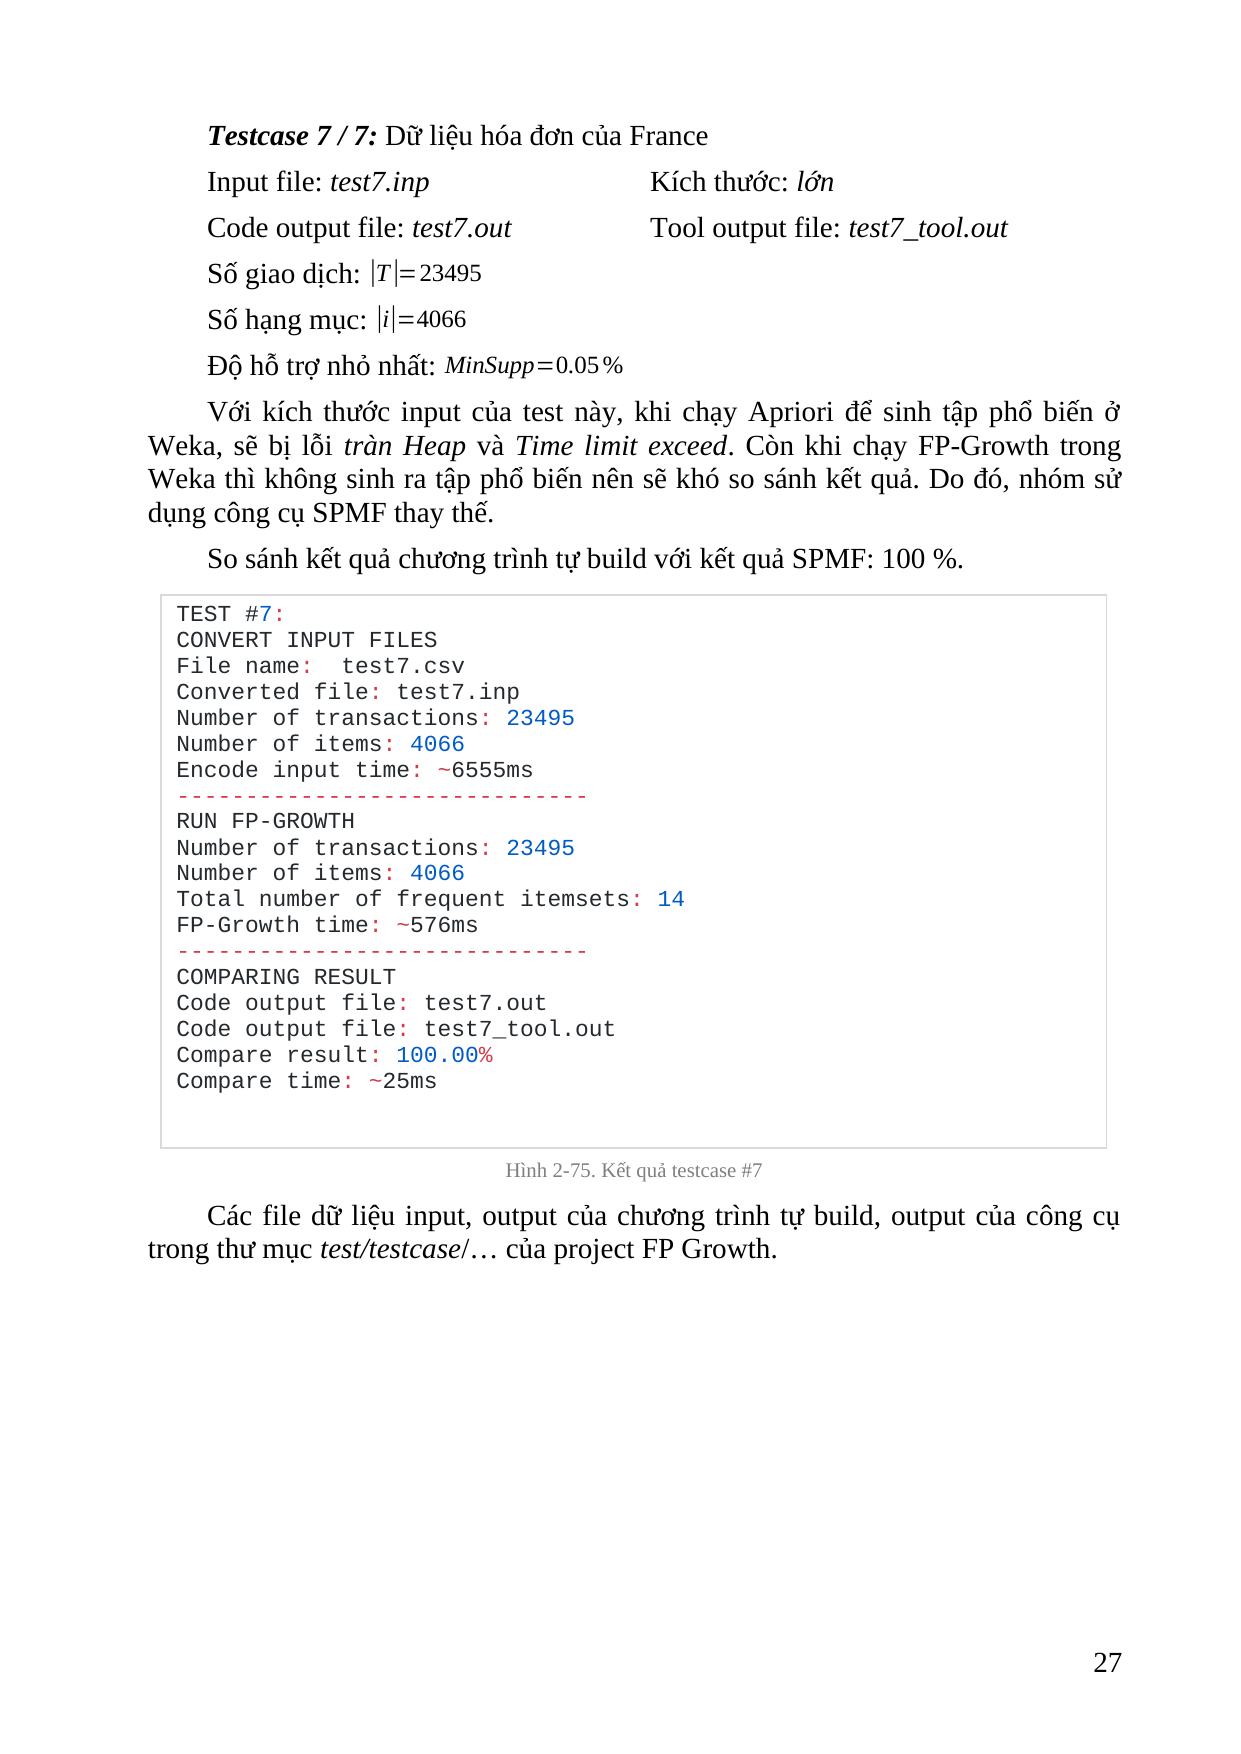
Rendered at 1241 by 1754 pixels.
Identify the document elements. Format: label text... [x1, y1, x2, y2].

text Số hạng mục: [148, 302, 1122, 336]
text Input file: test7.inp Kích thước: lớn [148, 164, 1122, 198]
text Testcase 7 / 7: Dữ liệu hóa đơn của France [148, 118, 1122, 152]
text Code output file: test7.out Tool output file: test7_tool.out [148, 210, 1122, 244]
text Số giao dịch: [148, 256, 1122, 290]
text Độ hỗ trợ nhỏ nhất: [148, 348, 1122, 382]
text Các file dữ liệu input, output của chương trình tự build, output của công cụ trong thư mục test/testcase/… của project FP Growth. [148, 1198, 1122, 1265]
text Với kích thước input của test này, khi chạy Apriori để sinh tập phổ biến ở Weka, sẽ bị lỗi tràn Heap và Time limit exceed. Còn khi chạy FP-Growth trong Weka thì không sinh ra tập phổ biến nên sẽ khó so sánh kết quả. Do đó, nhóm sử dụng công cụ SPMF thay thế. [148, 394, 1122, 528]
text So sánh kết quả chương trình tự build với kết quả SPMF: 100 %. [148, 541, 1122, 574]
